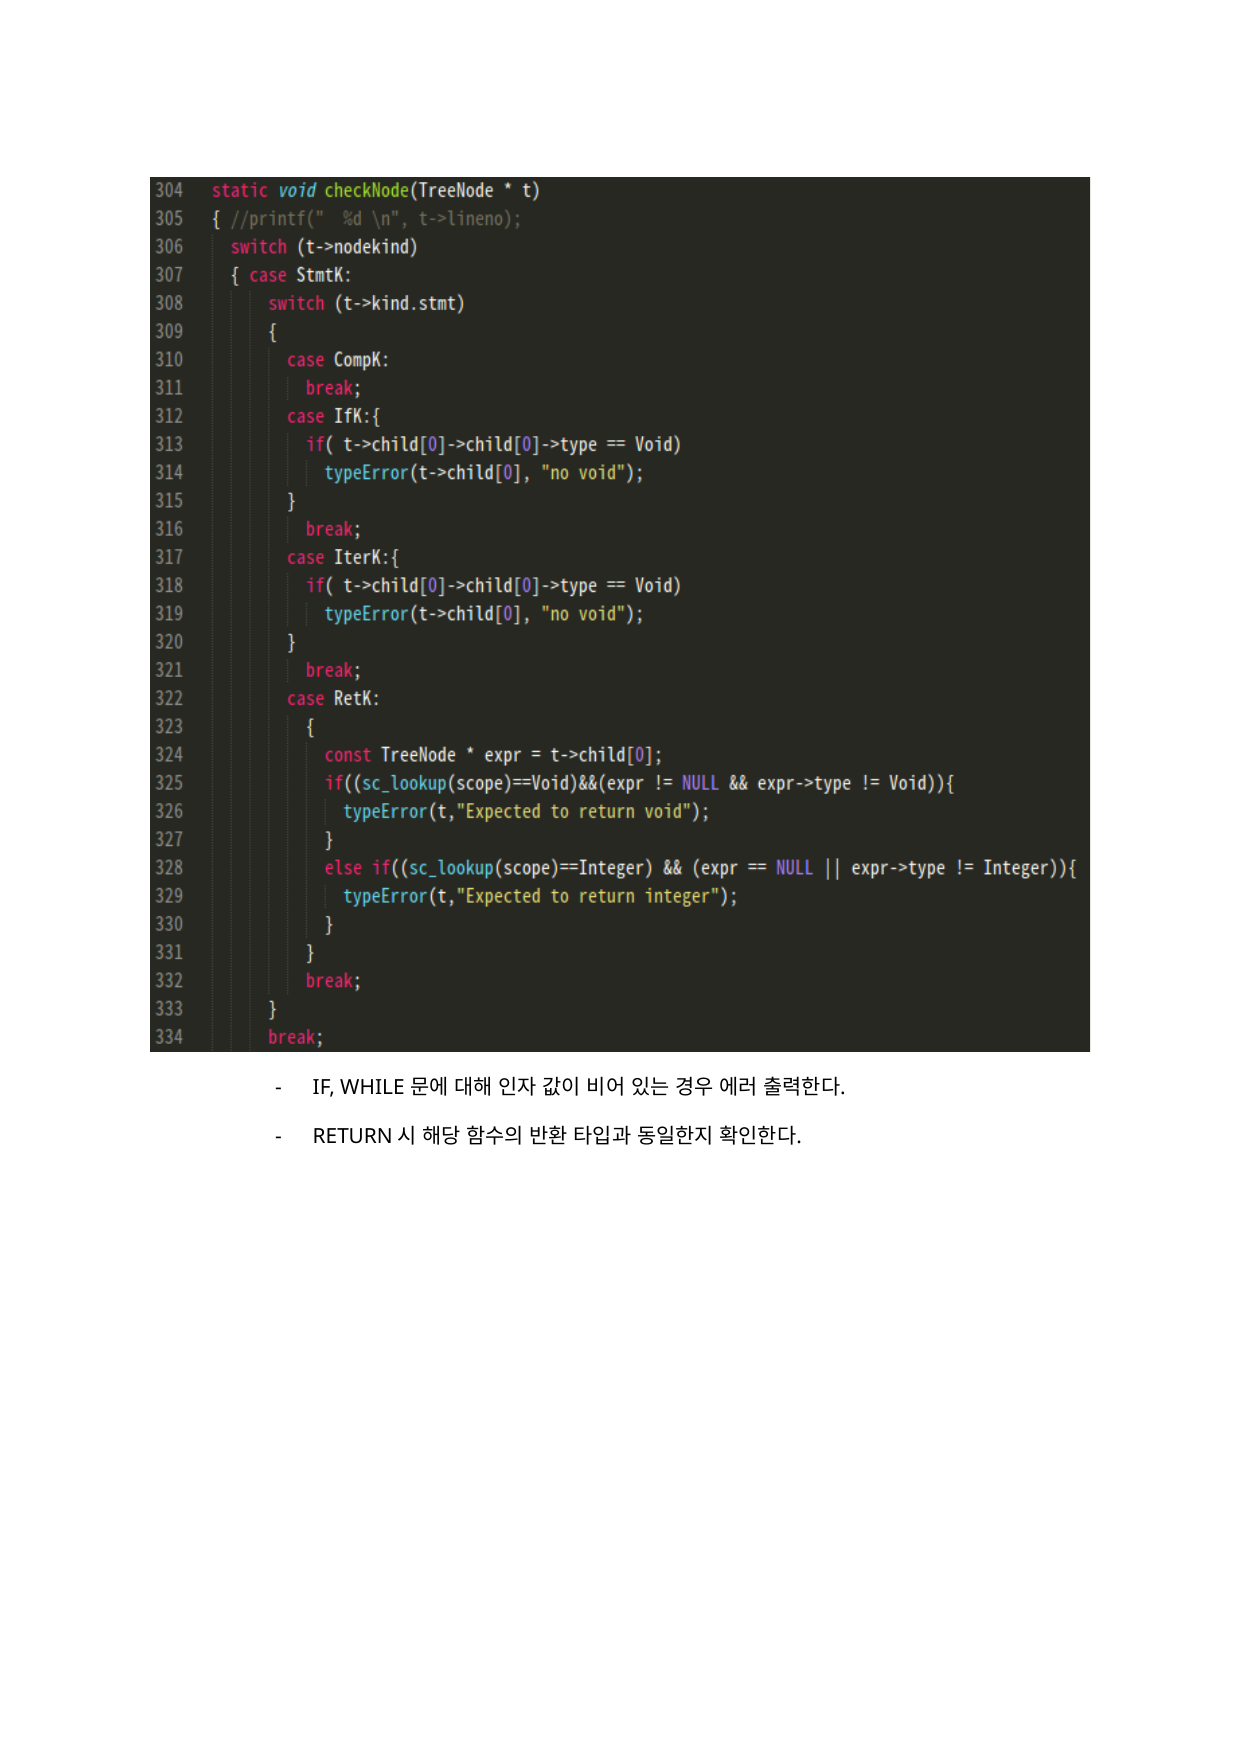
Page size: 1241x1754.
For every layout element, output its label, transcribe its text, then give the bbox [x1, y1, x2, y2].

picture [150, 177, 1091, 1052]
list IF, WHILE 문에 대해 인자 값이 비어 있는 경우 에러 출력한다. [275, 1070, 1090, 1101]
list RETURN시 해당 함수의 반환 타입과 동일한지 확인한다. [275, 1120, 1090, 1150]
